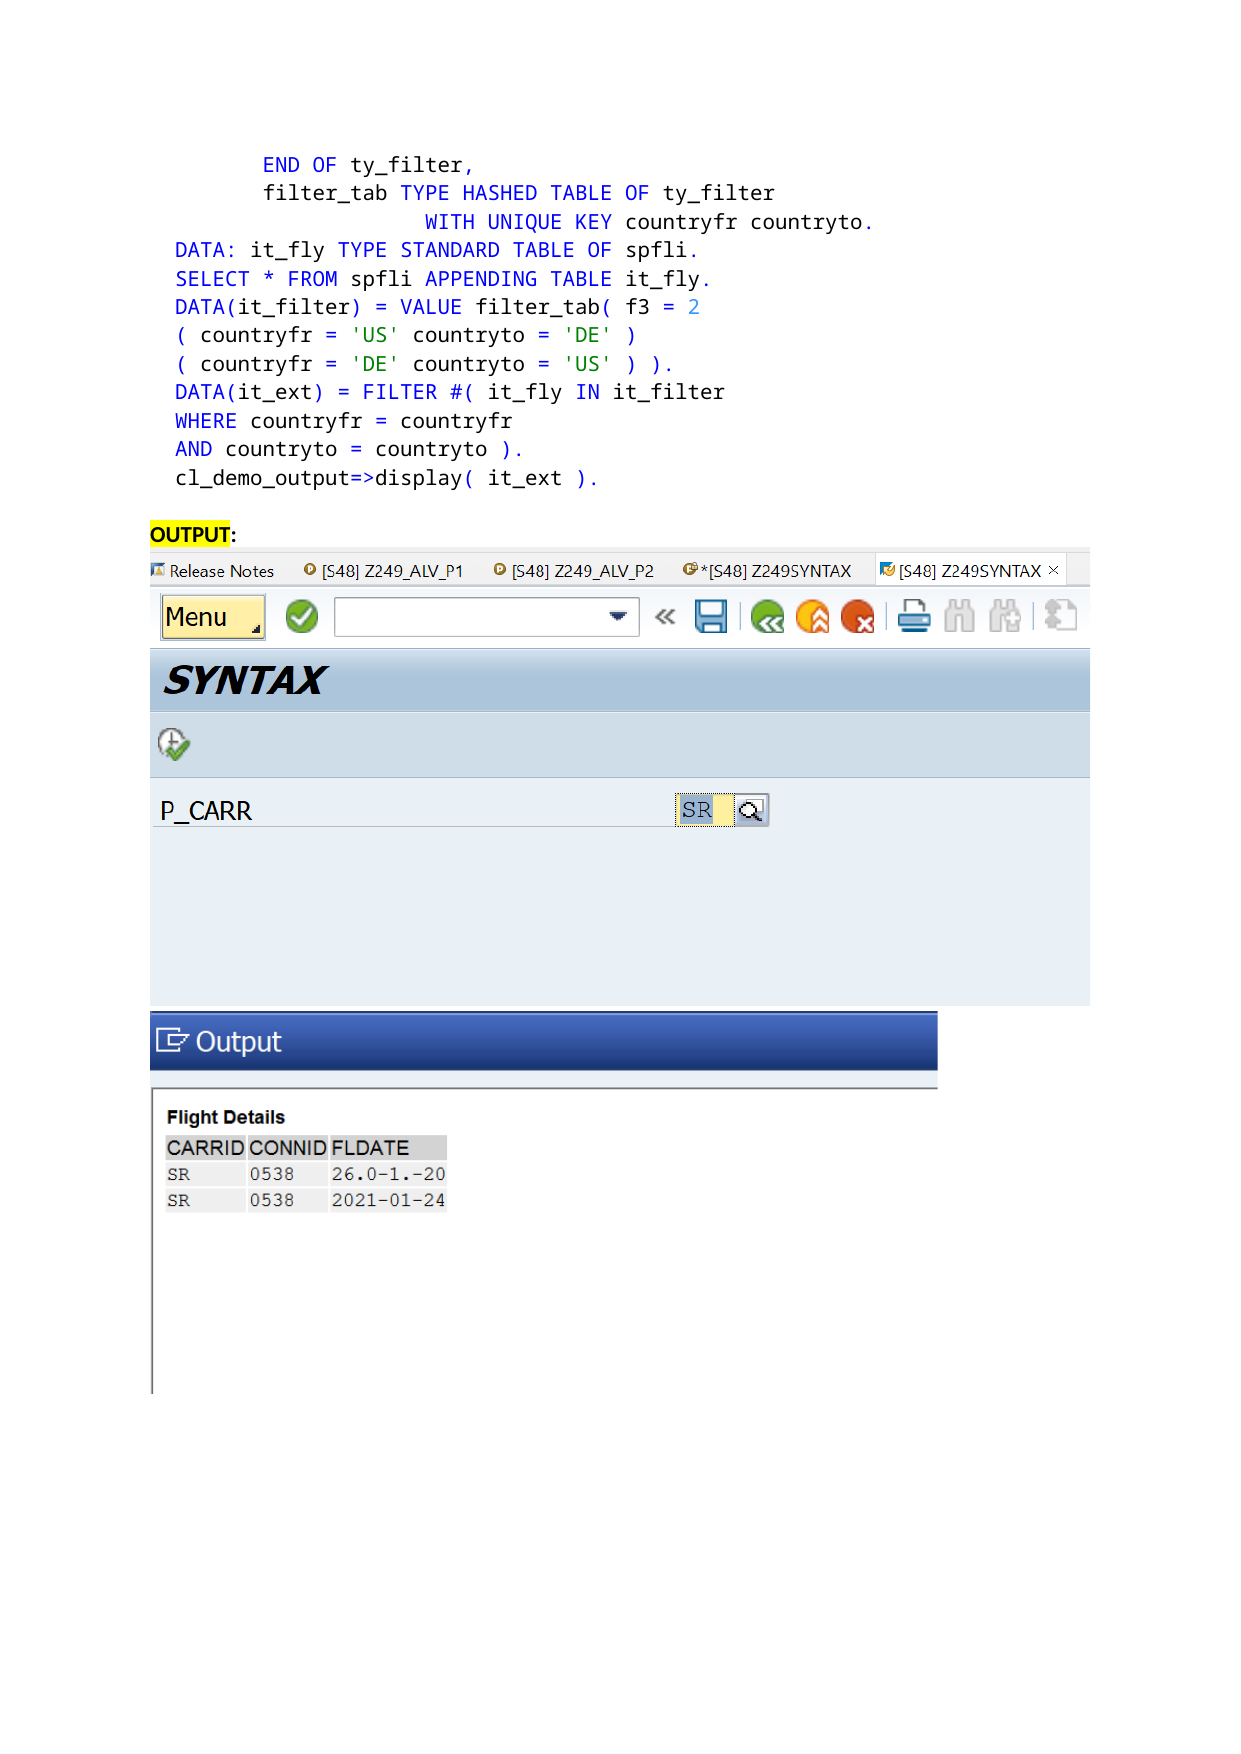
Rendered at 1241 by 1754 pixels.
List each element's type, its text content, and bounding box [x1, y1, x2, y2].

text filter_tab TYPE HASHED TABLE OF ty_filter [150, 178, 1090, 207]
text DATA(it_filter) = VALUE filter_tab( f3 = 2 [150, 292, 1090, 321]
text WHERE countryfr = countryfr [150, 406, 1090, 434]
text END OF ty_filter, [150, 150, 1090, 178]
text DATA(it_ext) = FILTER #( it_fly IN it_filter [150, 377, 1090, 406]
picture [150, 547, 1091, 1006]
text OUTPUT: [230, 520, 1090, 547]
text AND countryto = countryto ). [150, 434, 1090, 463]
text SELECT * FROM spfli APPENDING TABLE it_fly. [150, 264, 1090, 292]
text cl_demo_output=>display( it_ext ). [150, 463, 1090, 491]
text ( countryfr = 'US' countryto = 'DE' ) [150, 321, 1090, 349]
text WITH UNIQUE KEY countryfr countryto. [150, 207, 1090, 235]
text DATA: it_fly TYPE STANDARD TABLE OF spfli. [150, 235, 1090, 264]
picture [150, 1011, 938, 1394]
text ( countryfr = 'DE' countryto = 'US' ) ). [150, 349, 1090, 377]
